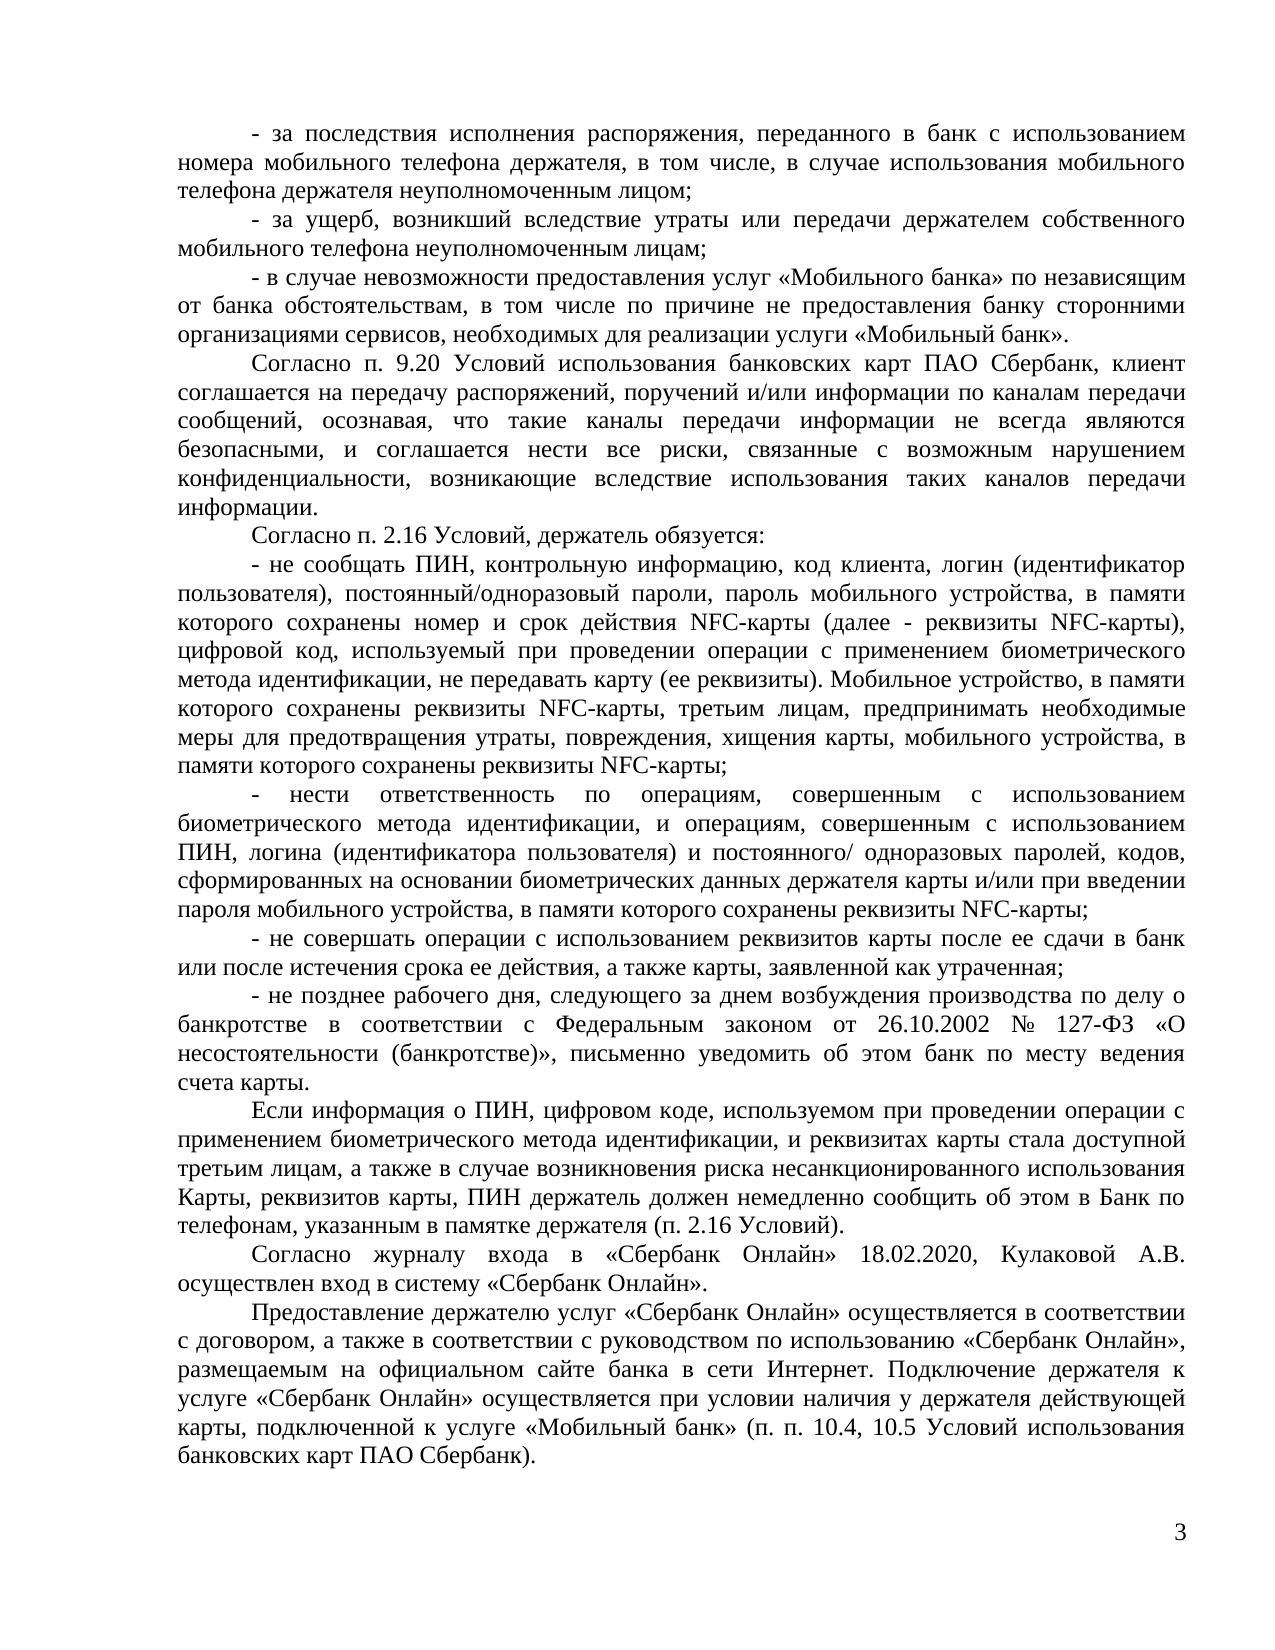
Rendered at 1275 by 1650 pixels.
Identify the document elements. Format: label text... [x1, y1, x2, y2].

text Согласно п. 9.20 Условий использования банковских карт ПАО Сбербанк, клиент соглашается на передачу распоряжений, поручений и/или информации по каналам передачи сообщений, осознавая, что такие каналы передачи информации не всегда являются безопасными, и соглашается нести все риски, связанные с возможным нарушением конфиденциальности, возникающие вследствие использования таких каналов передачи информации. [177, 348, 1186, 521]
text Предоставление держателю услуг «Сбербанк Онлайн» осуществляется в соответствии с договором, а также в соответствии с руководством по использованию «Сбербанк Онлайн», размещаемым на официальном сайте банка в сети Интернет. Подключение держателя к услуге «Сбербанк Онлайн» осуществляется при условии наличия у держателя действующей карты, подключенной к услуге «Мобильный банк» (п. п. 10.4, 10.5 Условий использования банковских карт ПАО Сбербанк). [177, 1297, 1186, 1469]
text - в случае невозможности предоставления услуг «Мобильного банка» по независящим от банка обстоятельствам, в том числе по причине не предоставления банку сторонними организациями сервисов, необходимых для реализации услуги «Мобильный банк». [177, 262, 1186, 348]
text - не сообщать ПИН, контрольную информацию, код клиента, логин (идентификатор пользователя), постоянный/одноразовый пароли, пароль мобильного устройства, в памяти которого сохранены номер и срок действия NFC-карты (далее - реквизиты NFC-карты), цифровой код, используемый при проведении операции с применением биометрического метода идентификации, не передавать карту (ее реквизиты). Мобильное устройство, в памяти которого сохранены реквизиты NFC-карты, третьим лицам, предпринимать необходимые меры для предотвращения утраты, повреждения, хищения карты, мобильного устройства, в памяти которого сохранены реквизиты NFC-карты; [177, 549, 1186, 779]
text Согласно журналу входа в «Сбербанк Онлайн» 18.02.2020, Кулаковой А.В. осуществлен вход в систему «Сбербанк Онлайн». [177, 1239, 1186, 1297]
text - за последствия исполнения распоряжения, переданного в банк с использованием номера мобильного телефона держателя, в том числе, в случае использования мобильного телефона держателя неуполномоченным лицом; [177, 118, 1186, 204]
text - не позднее рабочего дня, следующего за днем возбуждения производства по делу о банкротстве в соответствии с Федеральным законом от 26.10.2002 № 127-ФЗ «О несостоятельности (банкротстве)», письменно уведомить об этом банк по месту ведения счета карты. [177, 981, 1186, 1096]
text Согласно п. 2.16 Условий, держатель обязуется: [177, 521, 1186, 549]
text - нести ответственность по операциям, совершенным с использованием биометрического метода идентификации, и операциям, совершенным с использованием ПИН, логина (идентификатора пользователя) и постоянного/ одноразовых паролей, кодов, сформированных на основании биометрических данных держателя карты и/или при введении пароля мобильного устройства, в памяти которого сохранены реквизиты NFC-карты; [177, 779, 1186, 923]
text - не совершать операции с использованием реквизитов карты после ее сдачи в банк или после истечения срока ее действия, а также карты, заявленной как утраченная; [177, 923, 1186, 981]
text - за ущерб, возникший вследствие утраты или передачи держателем собственного мобильного телефона неуполномоченным лицам; [177, 204, 1186, 262]
text Если информация о ПИН, цифровом коде, используемом при проведении операции с применением биометрического метода идентификации, и реквизитах карты стала доступной третьим лицам, а также в случае возникновения риска несанкционированного использования Карты, реквизитов карты, ПИН держатель должен немедленно сообщить об этом в Банк по телефонам, указанным в памятке держателя (п. 2.16 Условий). [177, 1096, 1186, 1239]
